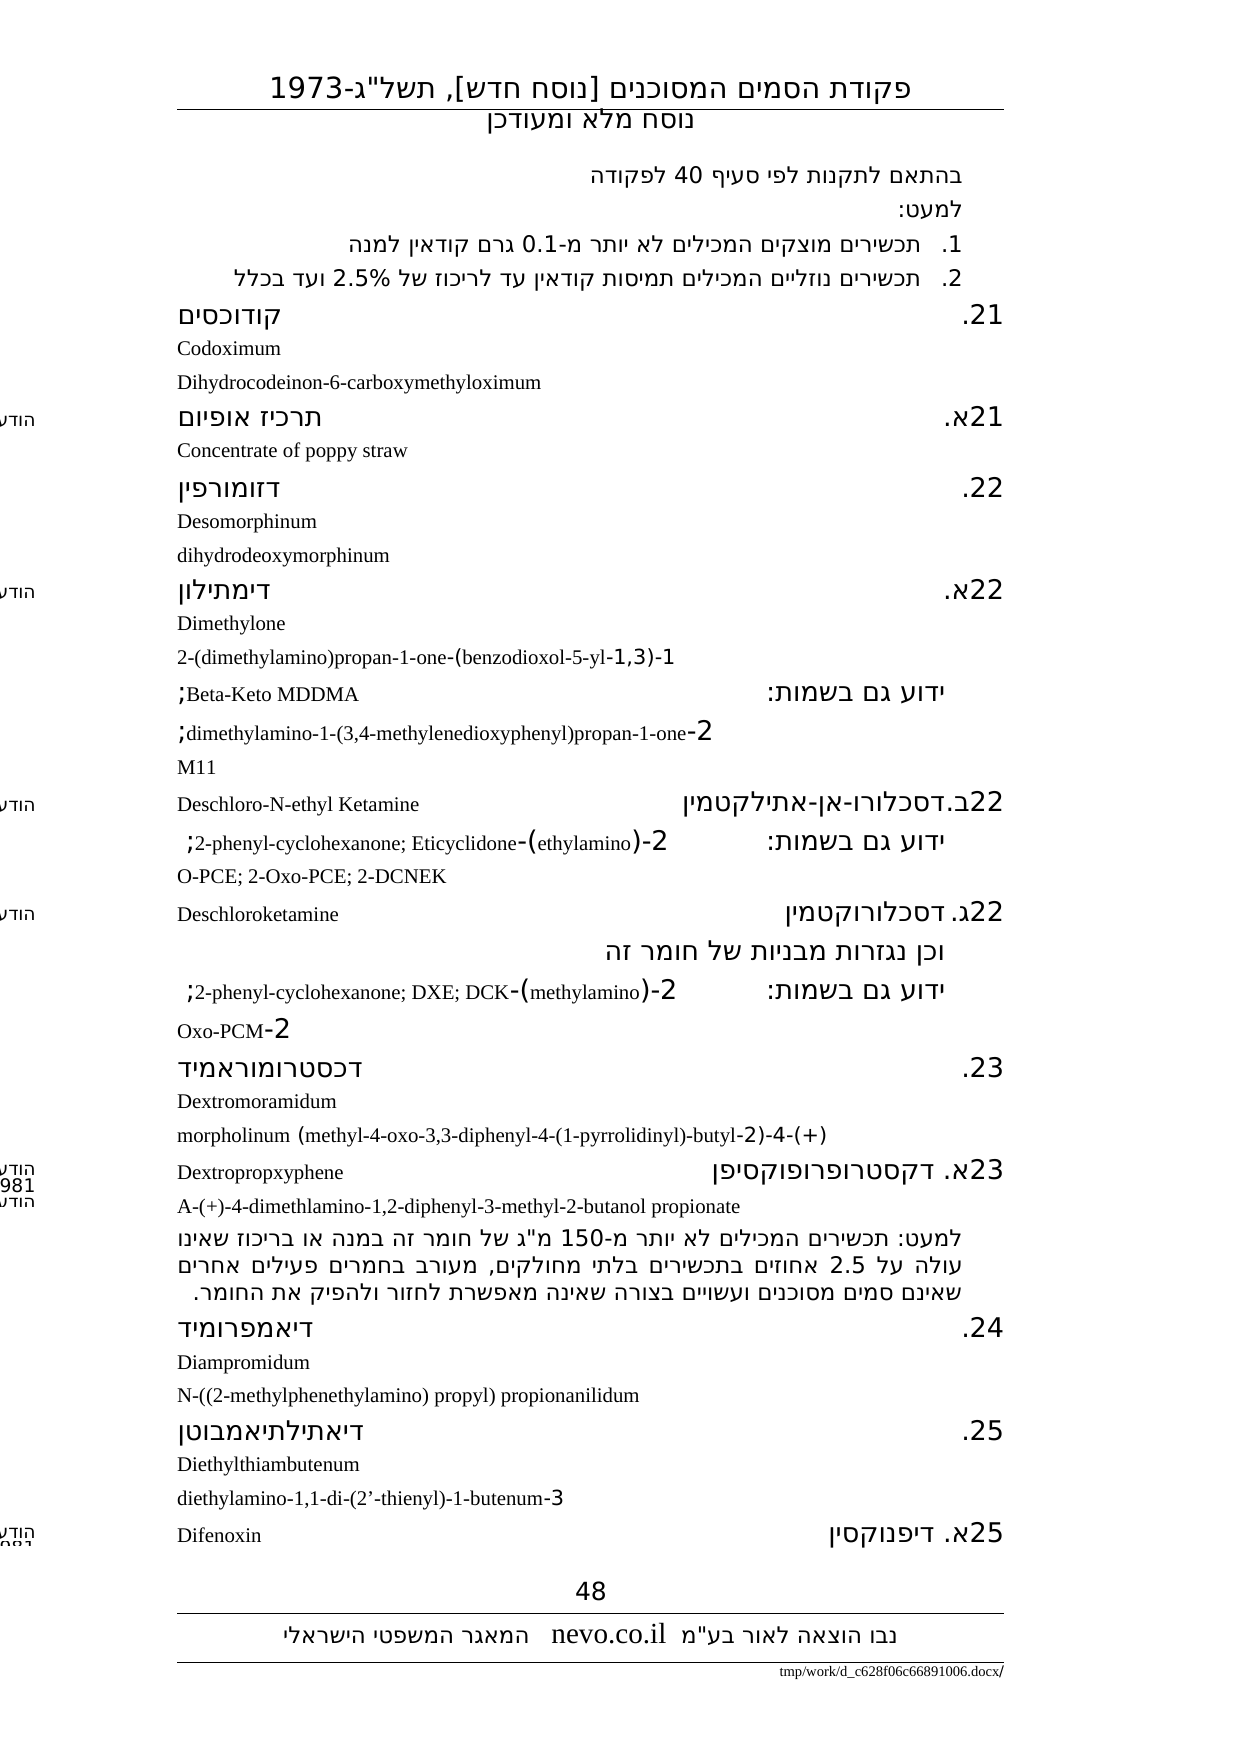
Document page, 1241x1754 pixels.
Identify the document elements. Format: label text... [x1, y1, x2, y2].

text O-PCE; 2-Oxo-PCE; 2-DCNEK [177, 864, 1004, 888]
text ידוע גם בשמות: Beta-Keto MDDMA; [177, 677, 1004, 708]
text 25. דיאתילתיאמבוטן Diethylthiambutenum [177, 1415, 1004, 1478]
text למעט: [177, 197, 963, 223]
text 1-(1,3-benzodioxol-5-yl)-2-(dimethylamino)propan-1-one [177, 645, 1004, 669]
text 23. דכסטרומוראמיד Dextromoramidum [177, 1052, 1004, 1115]
text ידוע גם בשמות: 2-(methylamino)-2-phenyl-cyclohexanone; DXE; DCK; [177, 974, 1004, 1006]
text 22. דזומורפין Desomorphinum [177, 472, 1004, 535]
text N-((2-methylphenethylamino) propyl) propionanilidum [177, 1383, 1004, 1407]
text וכן נגזרות מבניות של חומר זה [177, 935, 1004, 967]
text 2-dimethylamino-1-(3,4-methylenedioxyphenyl)propan-1-one; [177, 716, 1004, 747]
text 1. תכשירים מוצקים המכילים לא יותר מ- קודאין למנה [177, 231, 963, 257]
text למעט: תכשירים המכילים לא יותר מ-150 מ"ג של חומר זה במנה או בריכוז שאינו עולה על 2.5 אחוזים בתכשירים בלתי מחולקים, מעורב בחמרים פעילים אחרים שאינם סמים מסוכנים ועשויים בצורה שאינה מאפשרת לחזור ולהפיק את החומר. [177, 1225, 963, 1305]
text (+)-4-(2-methyl-4-oxo-3,3-diphenyl-4-(1-pyrrolidinyl)-butyl) morpholinum [177, 1123, 1004, 1147]
text 2. תכשירים נוזליים המכילים תמיסות קודאין עד לריכוז של 2.5% ועד בכלל [177, 265, 963, 292]
text Α-(+)-4-dimethlamino-1,2-diphenyl-3-methyl-2-butanol propionate [177, 1194, 1004, 1218]
text ידוע גם בשמות: 2-(ethylamino)-2-phenyl-cyclohexanone; Eticyclidone; [177, 825, 1004, 857]
text בהתאם לתקנות לפי סעיף 40 לפקודה [177, 162, 963, 189]
text M11 [177, 755, 1004, 779]
text 22ג. דסכלורוקטמין Deschloroketamine [177, 896, 1004, 927]
text 2-Oxo-PCM [177, 1013, 1004, 1045]
text 22ב. דסכלורו-אן-אתילקטמין Deschloro-N-ethyl Ketamine [177, 786, 1004, 818]
text 25א. דיפנוקסין Difenoxin [177, 1517, 1004, 1549]
text 23א. דקסטרופרופוקסיפן Dextropropxyphene [177, 1155, 1004, 1186]
text 21א. תרכיז אופיום Concentrate of poppy straw [177, 401, 1004, 464]
text 22א. דימתילון Dimethylone [177, 574, 1004, 637]
text Dihydrocodeinon-6-carboxymethyloximum [177, 370, 1004, 394]
text 3-diethylamino-1,1-di-(2’-thienyl)-1-butenum [177, 1486, 1004, 1510]
text 21. קודוכסים Codoximum [177, 299, 1004, 362]
text 24. דיאמפרומיד Diampromidum [177, 1313, 1004, 1376]
text dihydrodeoxymorphinum [177, 542, 1004, 567]
